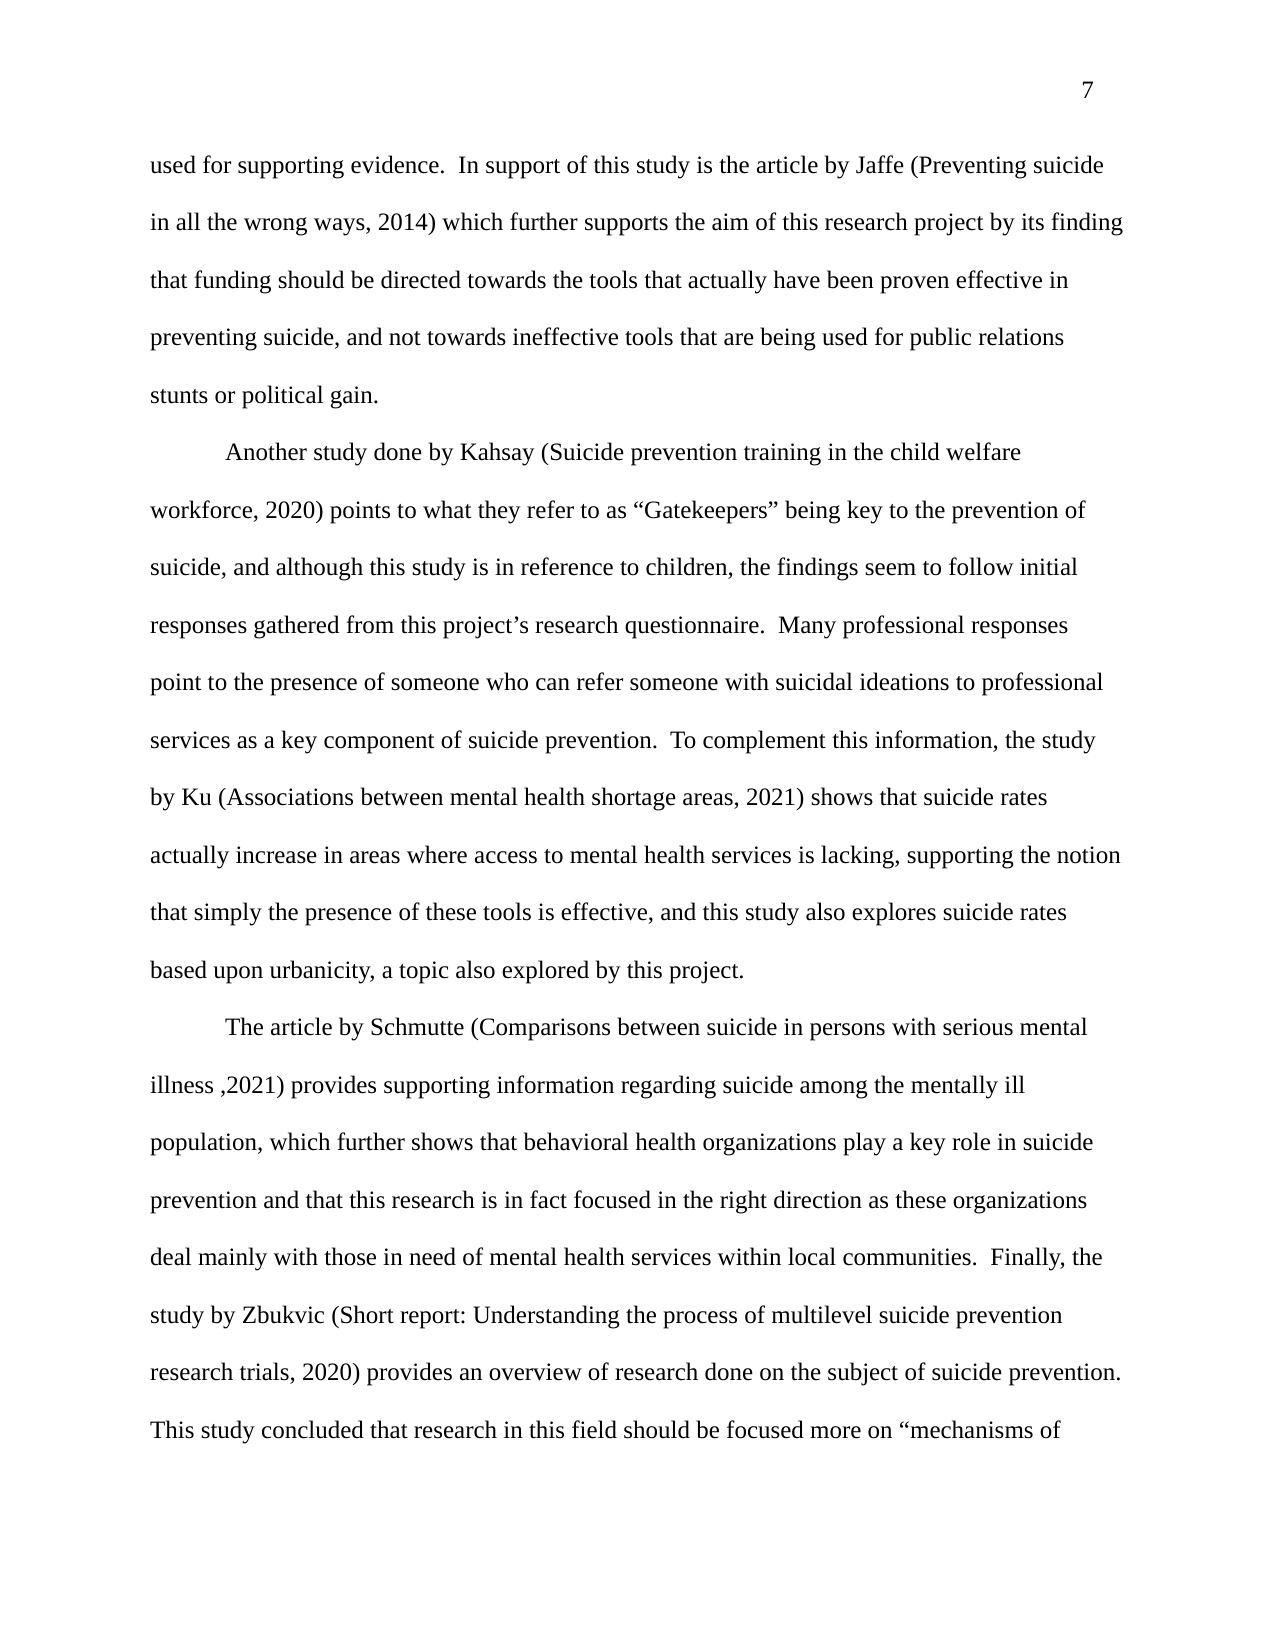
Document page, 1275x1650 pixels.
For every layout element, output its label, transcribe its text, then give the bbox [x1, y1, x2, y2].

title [150, 150, 1125, 409]
title Another study done by Kahsay (Suicide prevention training in the child welfare workforce, 2020) points to what they refer to as “Gatekeepers” being key to the prevention of suicide, and although this study is in reference to children, the findings seem to follow initial responses gathered from this project’s research questionnaire. Many professional responses point to the presence of someone who can refer someone with suicidal ideations to professional services as a key component of suicide prevention. To complement this information, the study by Ku (Associations between mental health shortage areas, 2021) shows that suicide rates actually increase in areas where access to mental health services is lacking, supporting the notion that simply the presence of these tools is effective, and this study also explores suicide rates based upon urbanicity, a topic also explored by this project. [150, 437, 1125, 984]
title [150, 1012, 1125, 1444]
